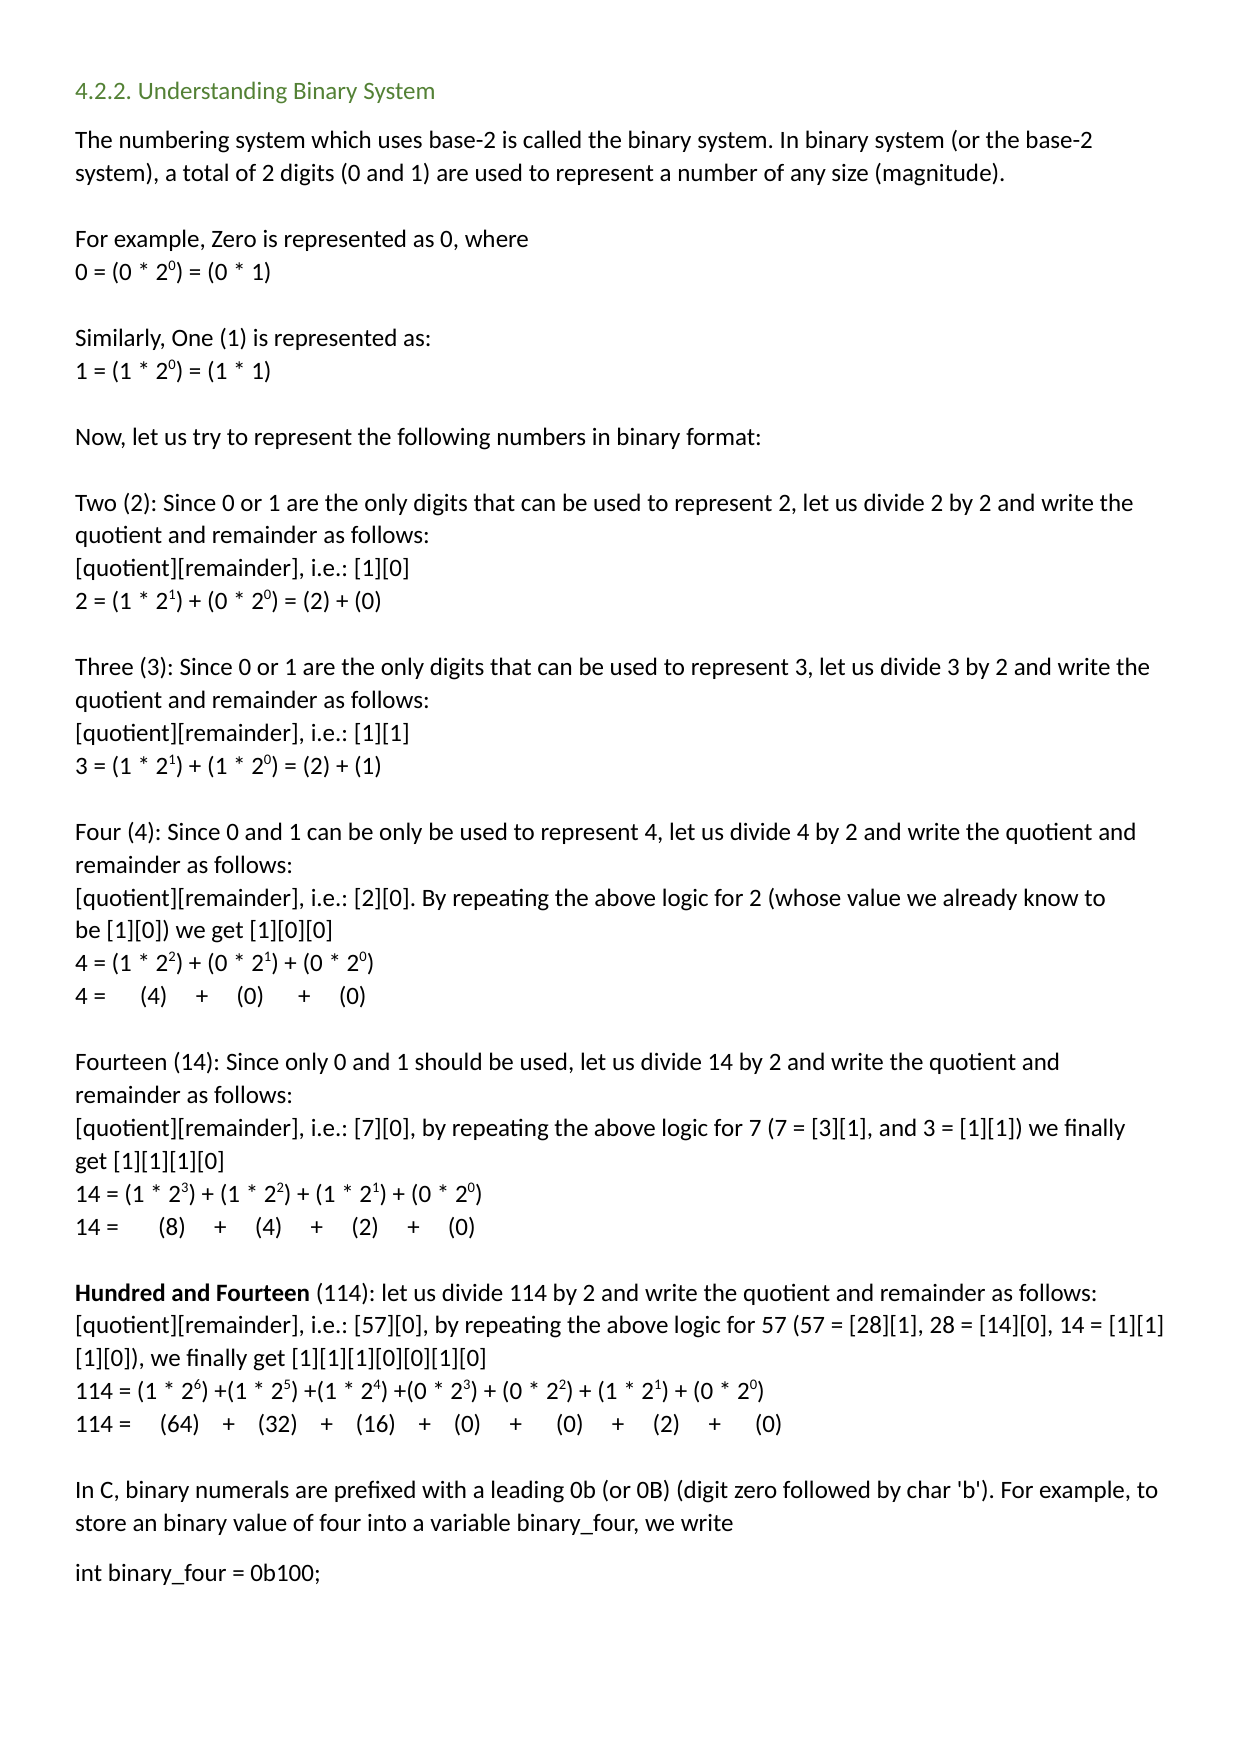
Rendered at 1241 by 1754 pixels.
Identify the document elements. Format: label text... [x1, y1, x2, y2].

text int binary_four = 0b100; [75, 1557, 1165, 1587]
text 4.2.2. Understanding Binary System [75, 75, 1165, 106]
text The numbering system which uses base-2 is called the binary system. In binary system (or the base-2 system), a total of 2 digits (0 and 1) are used to represent a number of any size (magnitude). For example, Zero is represented as 0, where 0 = (0 * 20) = (0 * 1) Similarly, One (1) is represented as: 1 = (1 * 20) = (1 * 1) Now, let us try to represent the following numbers in binary format: Two (2): Since 0 or 1 are the only digits that can be used to represent 2, let us divide 2 by 2 and write the quotient and remainder as follows: [quotient][remainder], i.e.: [1][0] 2 = (1 * 21) + (0 * 20) = (2) + (0) Three (3): Since 0 or 1 are the only digits that can be used to represent 3, let us divide 3 by 2 and write the quotient and remainder as follows: [quotient][remainder], i.e.: [1][1] 3 = (1 * 21) + (1 * 20) = (2) + (1) Four (4): Since 0 and 1 can be only be used to represent 4, let us divide 4 by 2 and write the quotient and remainder as follows: [quotient][remainder], i.e.: [2][0]. By repeating the above logic for 2 (whose value we already know to be [1][0]) we get [1][0][0] 4 = (1 * 22) + (0 * 21) + (0 * 20) 4 = (4) + (0) + (0) Fourteen (14): Since only 0 and 1 should be used, let us divide 14 by 2 and write the quotient and remainder as follows: [quotient][remainder], i.e.: [7][0], by repeating the above logic for 7 (7 = [3][1], and 3 = [1][1]) we finally get [1][1][1][0] 14 = (1 * 23) + (1 * 22) + (1 * 21) + (0 * 20) 14 = (8) + (4) + (2) + (0) Hundred and Fourteen (114): let us divide 114 by 2 and write the quotient and remainder as follows: [quotient][remainder], i.e.: [57][0], by repeating the above logic for 57 (57 = [28][1], 28 = [14][0], 14 = [1][1][1][0]), we finally get [1][1][1][0][0][1][0] 114 = (1 * 26) +(1 * 25) +(1 * 24) +(0 * 23) + (0 * 22) + (1 * 21) + (0 * 20) 114 = (64) + (32) + (16) + (0) + (0) + (2) + (0) In C, binary numerals are prefixed with a leading 0b (or 0B) (digit zero followed by char 'b'). For example, to store an binary value of four into a variable binary_four, we write [75, 124, 1165, 1538]
